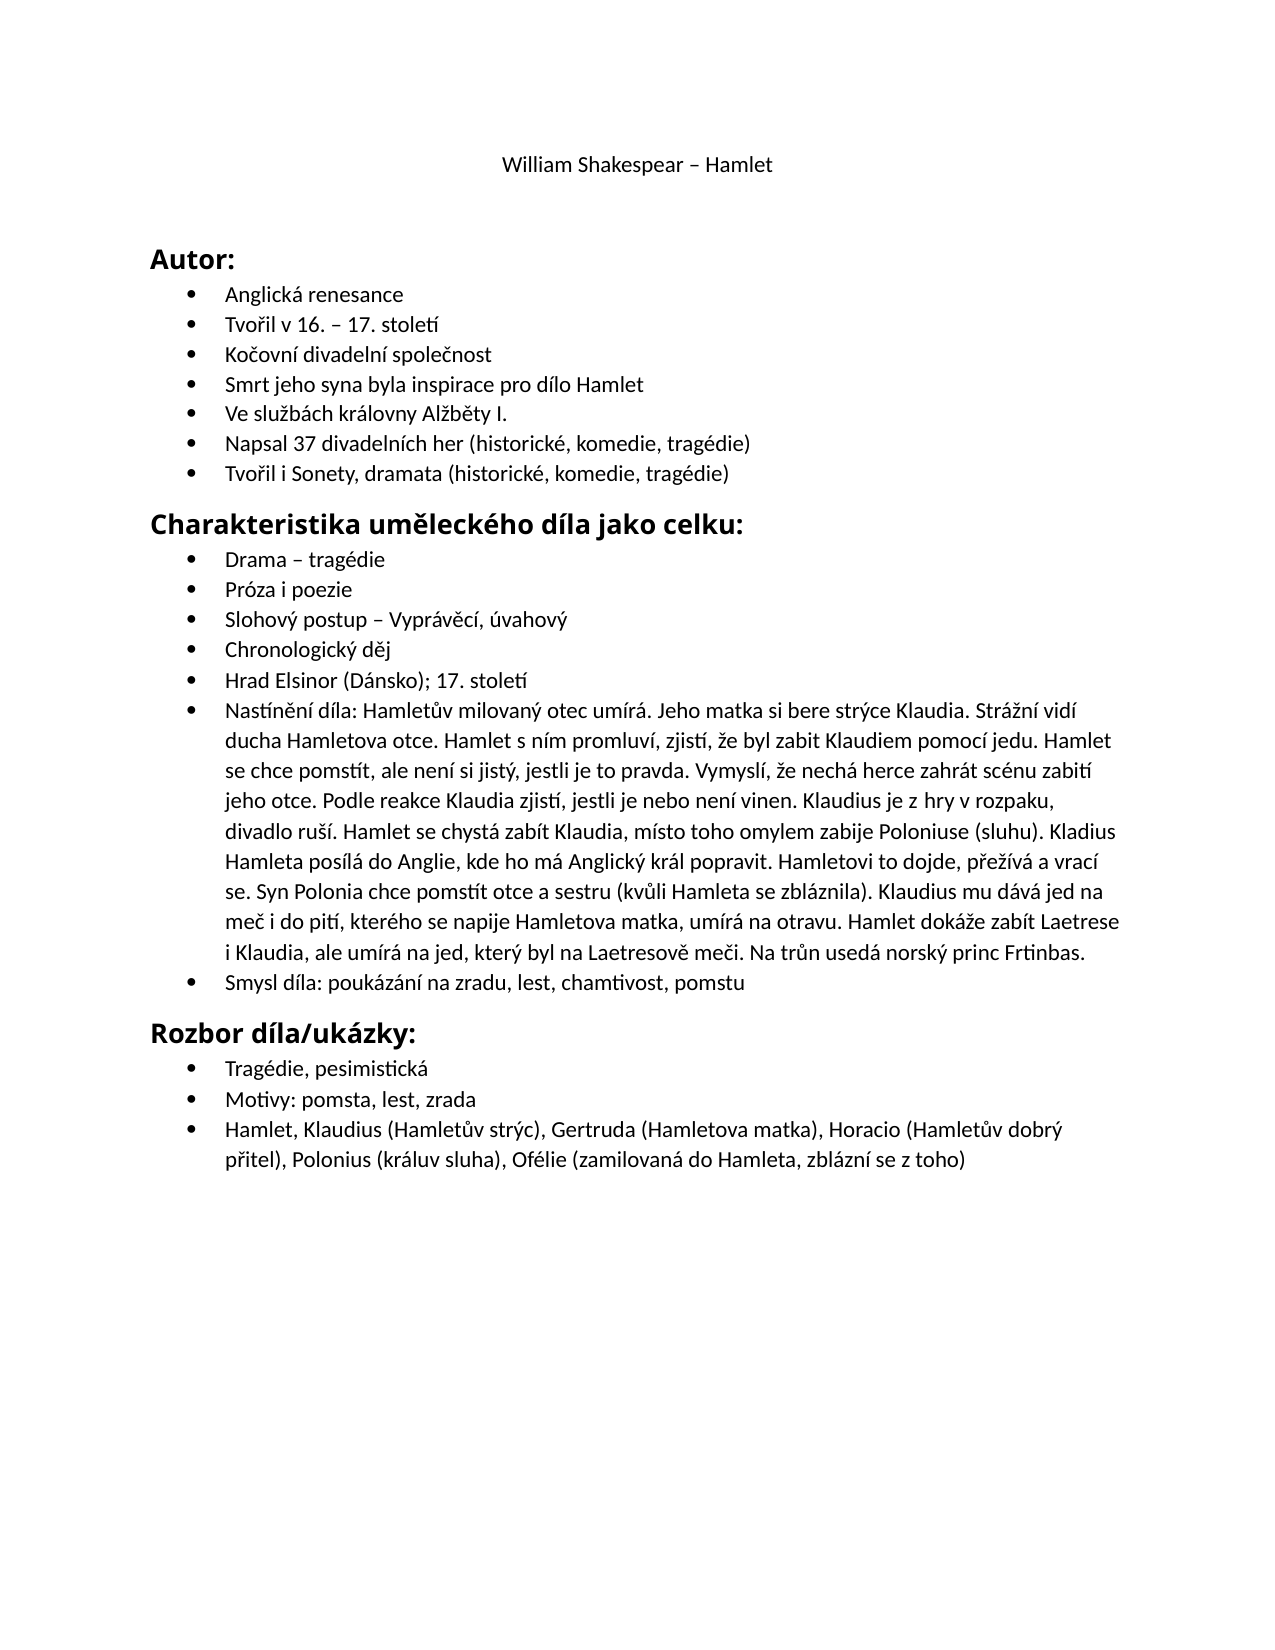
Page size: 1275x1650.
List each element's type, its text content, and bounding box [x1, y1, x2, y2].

text William Shakespear – Hamlet [150, 150, 1125, 178]
subtitle Autor: [150, 241, 1125, 278]
list Próza i poezie [187, 575, 1125, 603]
list Motivy: pomsta, lest, zrada [187, 1085, 1125, 1113]
list Drama – tragédie [187, 545, 1125, 573]
list Tragédie, pesimistická [187, 1054, 1125, 1082]
subtitle Rozbor díla/ukázky: [150, 1015, 1125, 1052]
list Smysl díla: poukázání na zradu, lest, chamtivost, pomstu [187, 968, 1125, 996]
list Napsal 37 divadelních her (historické, komedie, tragédie) [187, 429, 1125, 457]
list Smrt jeho syna byla inspirace pro dílo Hamlet [187, 370, 1125, 398]
list Tvořil i Sonety, dramata (historické, komedie, tragédie) [187, 459, 1125, 487]
list Ve službách královny Alžběty I. [187, 399, 1125, 427]
list Nastínění díla: Hamletův milovaný otec umírá. Jeho matka si bere strýce Klaudia. Strážní vidí ducha Hamletova otce. Hamlet s ním promluví, zjistí, že byl zabit Klaudiem pomocí jedu. Hamlet se chce pomstít, ale není si jistý, jestli je to pravda. Vymyslí, že nechá herce zahrát scénu zabití jeho otce. Podle reakce Klaudia zjistí, jestli je nebo není vinen. Klaudius je z hry v rozpaku, divadlo ruší. Hamlet se chystá zabít Klaudia, místo toho omylem zabije Poloniuse (sluhu). Kladius Hamleta posílá do Anglie, kde ho má Anglický král popravit. Hamletovi to dojde, přežívá a vrací se. Syn Polonia chce pomstít otce a sestru (kvůli Hamleta se zbláznila). Klaudius mu dává jed na meč i do pití, kterého se napije Hamletova matka, umírá na otravu. Hamlet dokáže zabít Laetrese i Klaudia, ale umírá na jed, který byl na Laetresově meči. Na trůn usedá norský princ Frtinbas. [187, 696, 1125, 966]
list Chronologický děj [187, 636, 1125, 663]
list Kočovní divadelní společnost [187, 340, 1125, 368]
list Tvořil v 16. – 17. století [187, 310, 1125, 338]
list Hamlet, Klaudius (Hamletův strýc), Gertruda (Hamletova matka), Horacio (Hamletův dobrý přitel), Polonius (králuv sluha), Ofélie (zamilovaná do Hamleta, zblázní se z toho) [187, 1115, 1125, 1173]
list Anglická renesance [187, 281, 1125, 309]
list Slohový postup – Vyprávěcí, úvahový [187, 605, 1125, 633]
subtitle Charakteristika uměleckého díla jako celku: [150, 505, 1125, 542]
list Hrad Elsinor (Dánsko); 17. století [187, 666, 1125, 694]
